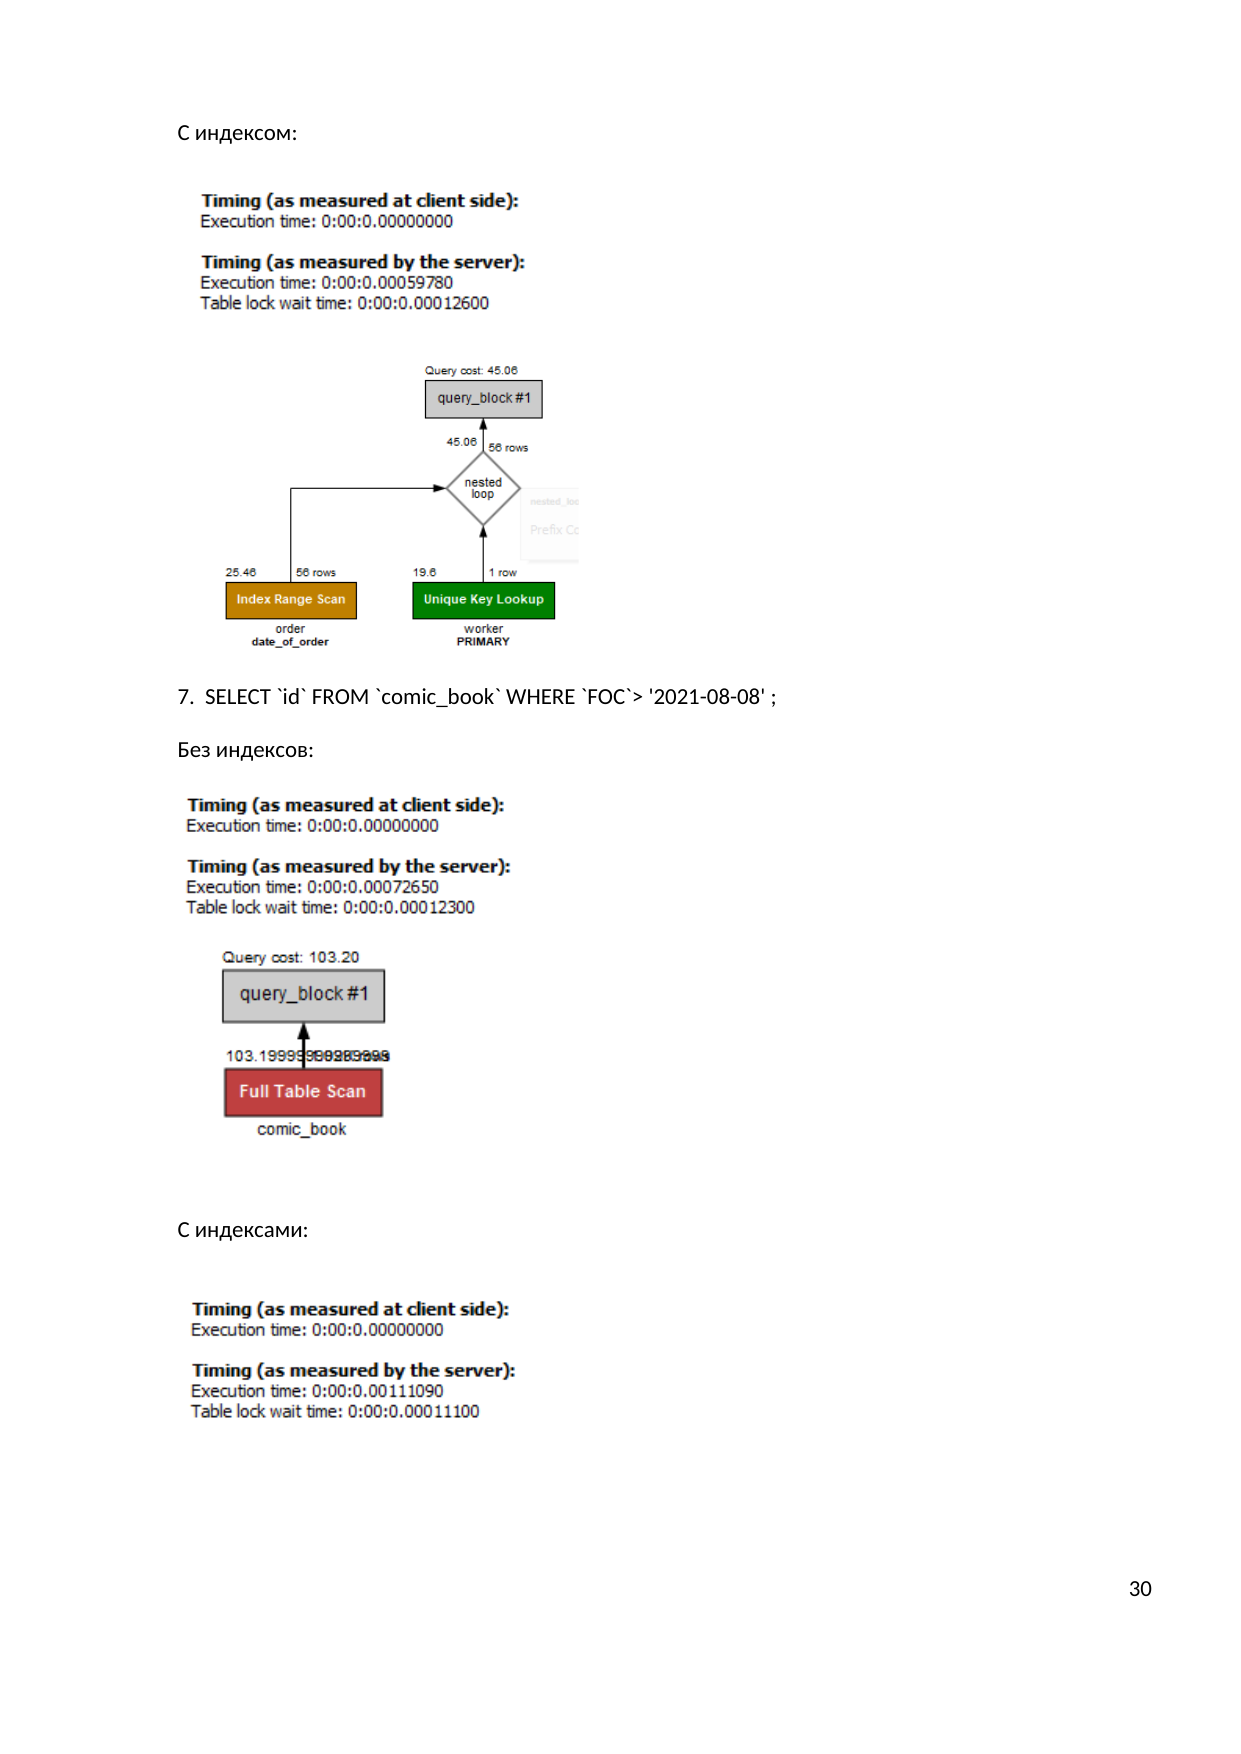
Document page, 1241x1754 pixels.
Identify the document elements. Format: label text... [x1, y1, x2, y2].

text С индексом: [177, 118, 1152, 146]
picture [177, 944, 459, 1190]
picture [177, 346, 579, 658]
picture [177, 171, 570, 322]
text Без индексов: [177, 735, 1152, 763]
picture [177, 1267, 562, 1446]
picture [177, 788, 529, 920]
text 7. SELECT `id` FROM `comic_book` WHERE `FOC`> '2021-08-08' ; [177, 682, 1152, 710]
text С индексами: [177, 1215, 1152, 1243]
